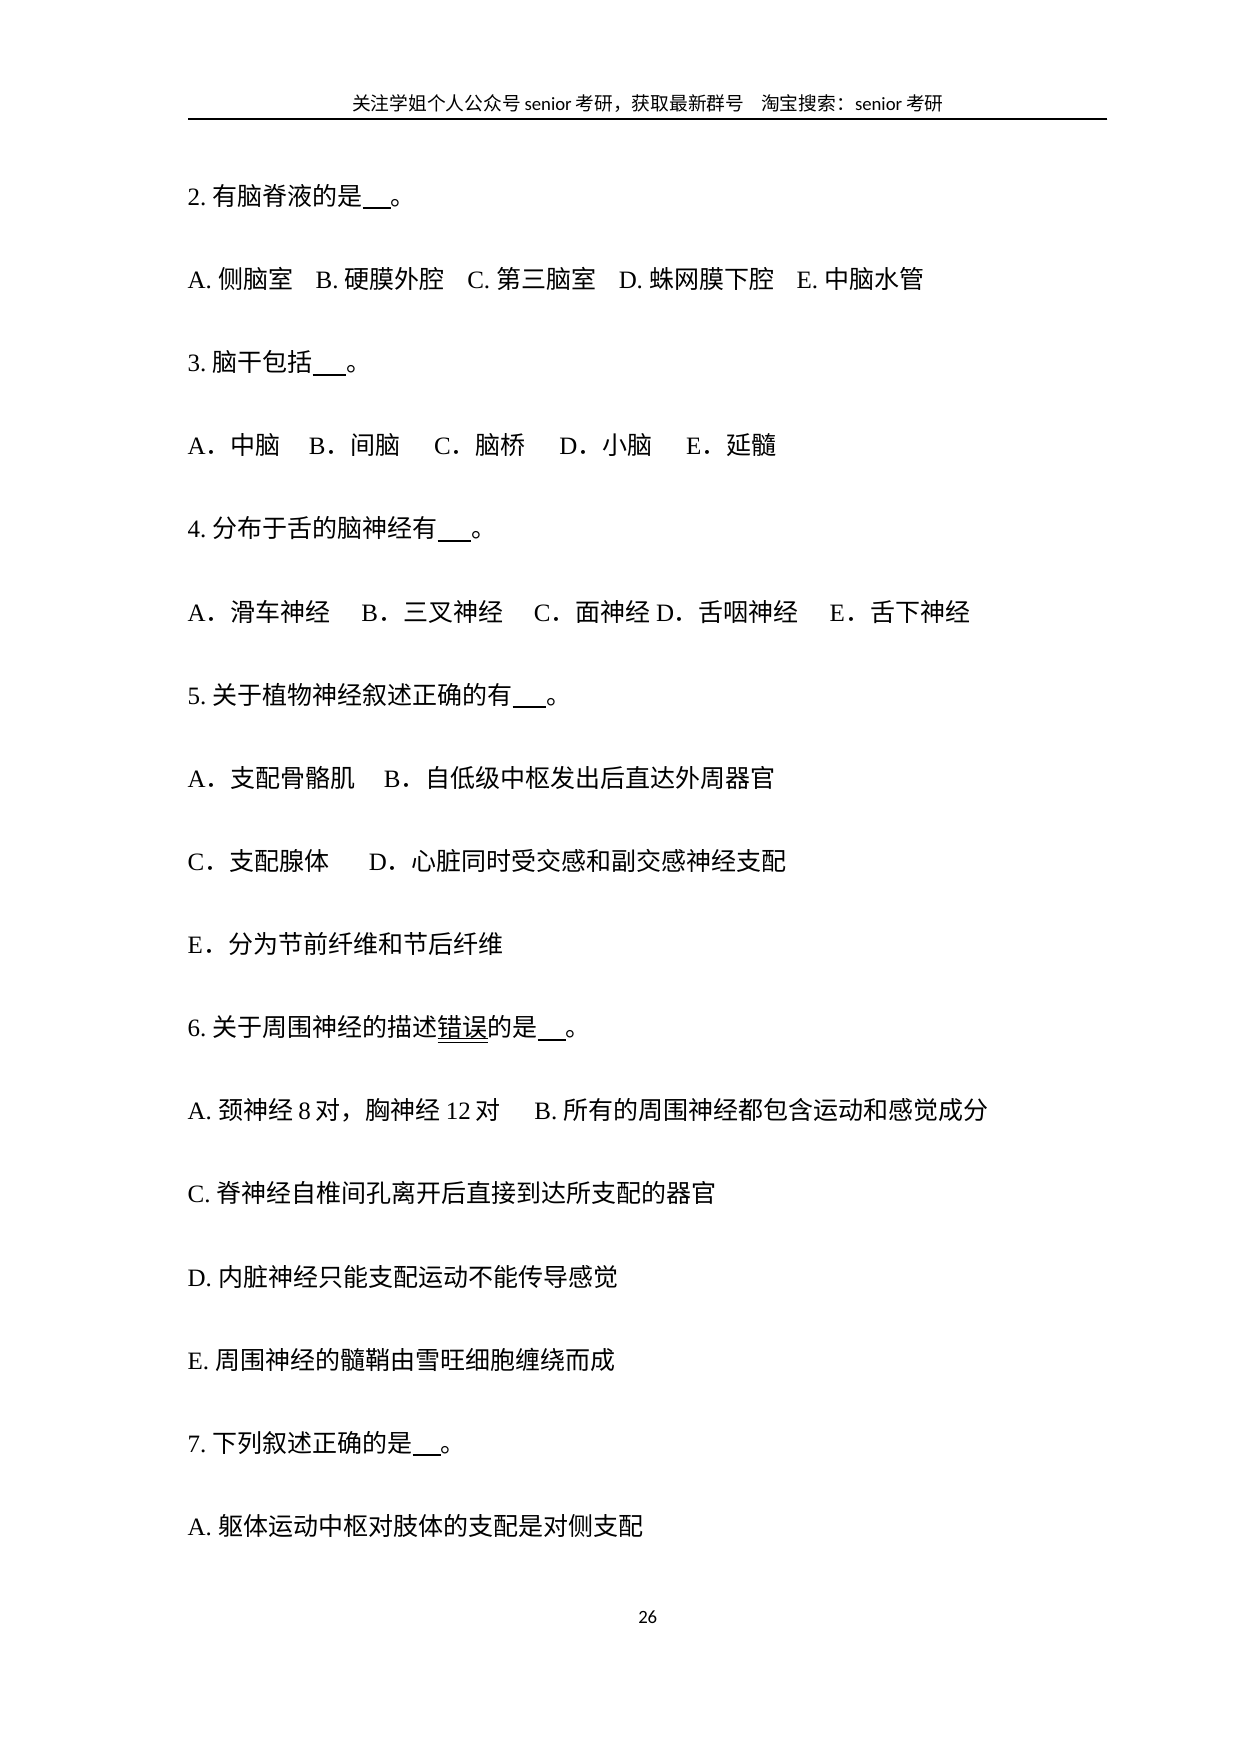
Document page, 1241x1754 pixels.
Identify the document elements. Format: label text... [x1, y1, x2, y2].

text E. 周围神经的髓鞘由雪旺细胞缠绕而成 [187, 1326, 1107, 1391]
text A．中脑 B．间脑 C．脑桥 D．小脑 E．延髓 [187, 411, 1107, 476]
text C．支配腺体 D．心脏同时受交感和副交感神经支配 [187, 827, 1107, 892]
text E．分为节前纤维和节后纤维 [187, 910, 1107, 975]
text 6. 关于周围神经的描述错误的是 。 [187, 993, 1107, 1058]
text D. 内脏神经只能支配运动不能传导感觉 [187, 1243, 1107, 1308]
text 2. 有脑脊液的是 。 [187, 162, 1107, 227]
text A. 侧脑室 B. 硬膜外腔 C. 第三脑室 D. 蛛网膜下腔 E. 中脑水管 [187, 245, 1107, 310]
text A．滑车神经 B．三叉神经 C．面神经 D．舌咽神经 E．舌下神经 [187, 578, 1107, 643]
text A．支配骨骼肌 B．自低级中枢发出后直达外周器官 [187, 744, 1107, 809]
text A. 躯体运动中枢对肢体的支配是对侧支配 [187, 1492, 1107, 1557]
text 3. 脑干包括 。 [187, 328, 1107, 393]
text 4. 分布于舌的脑神经有 。 [187, 494, 1107, 559]
text 7. 下列叙述正确的是 。 [187, 1409, 1107, 1474]
text 5. 关于植物神经叙述正确的有 。 [187, 661, 1107, 726]
text A. 颈神经8对，胸神经12对 B. 所有的周围神经都包含运动和感觉成分 [187, 1076, 1107, 1141]
text C. 脊神经自椎间孔离开后直接到达所支配的器官 [187, 1159, 1107, 1224]
